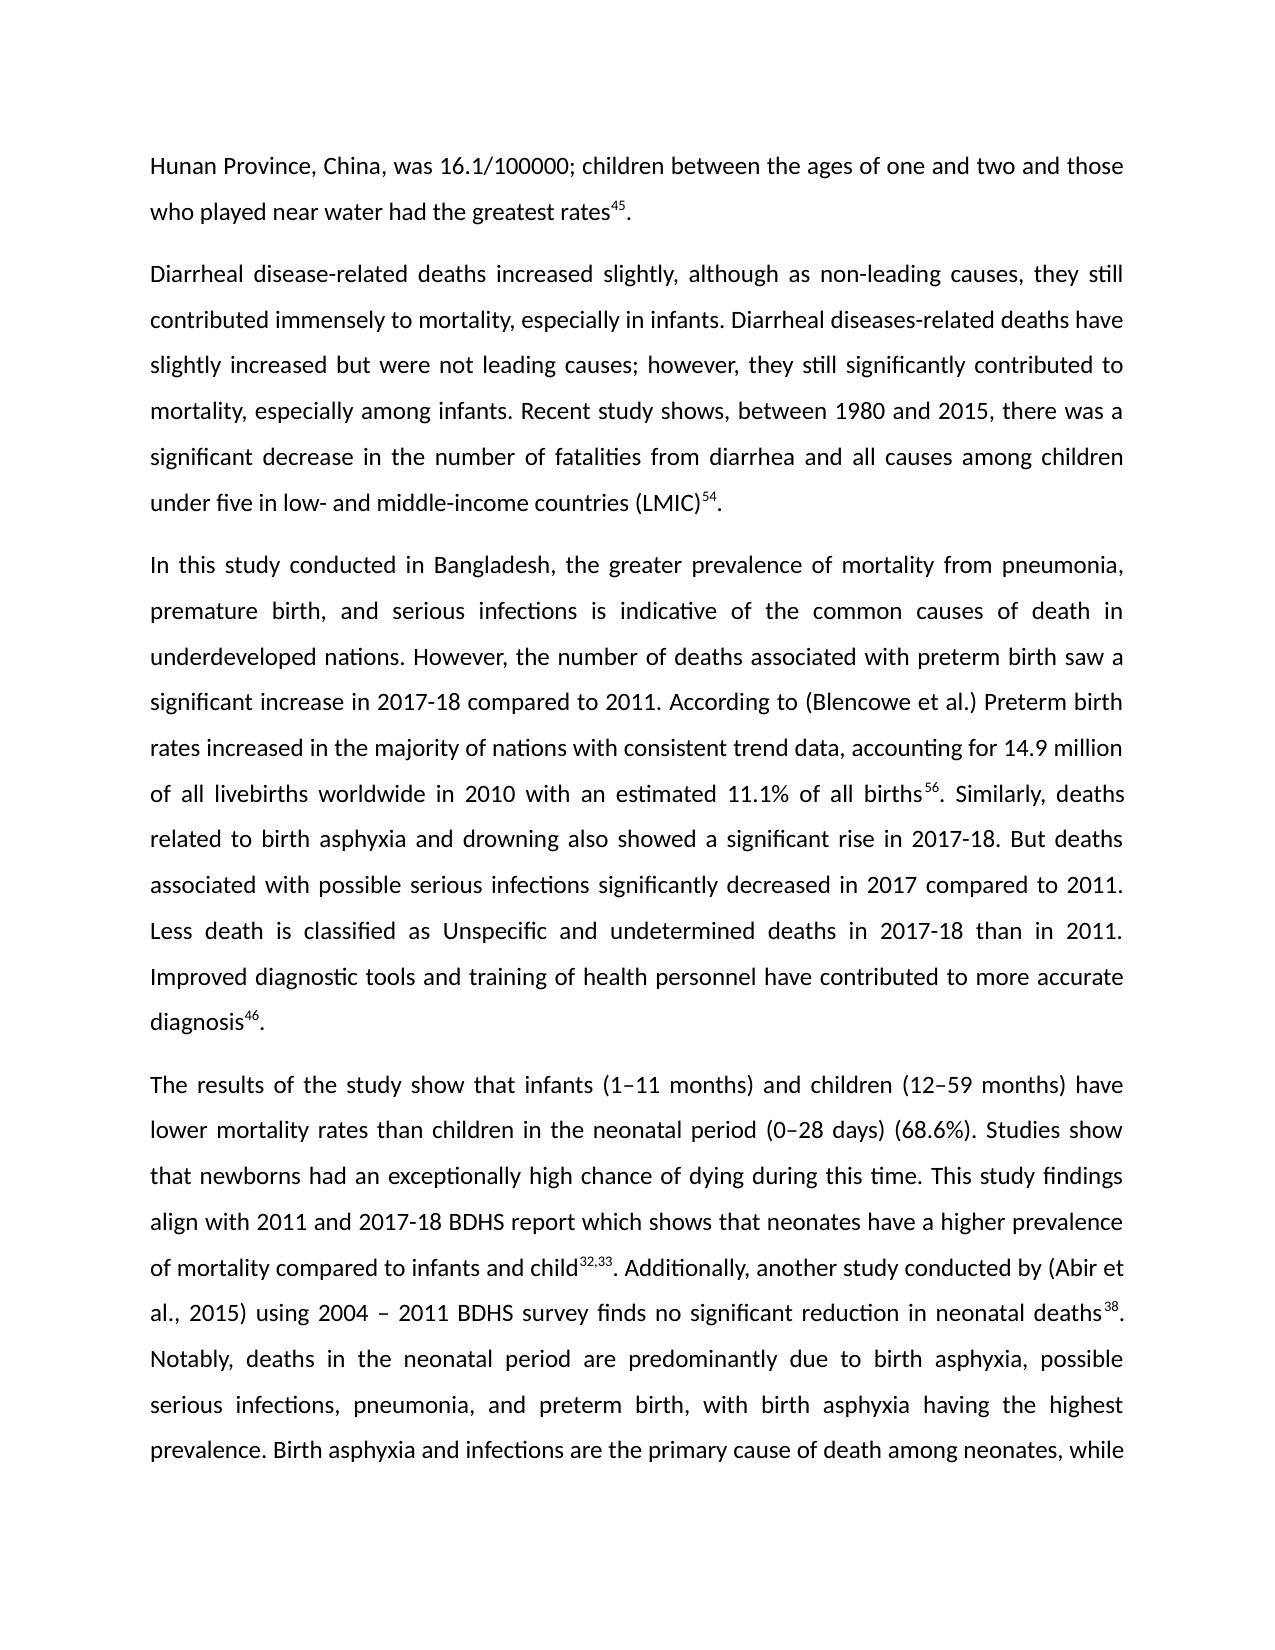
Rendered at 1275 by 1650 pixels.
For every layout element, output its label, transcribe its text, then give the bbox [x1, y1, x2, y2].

text Diarrheal disease-related deaths increased slightly, although as non-leading causes, they still contributed immensely to mortality, especially in infants. Diarrheal diseases-related deaths have slightly increased but were not leading causes; however, they still significantly contributed to mortality, especially among infants. Recent study shows, between 1980 and 2015, there was a significant decrease in the number of fatalities from diarrhea and all causes among children under five in low- and middle-income countries (LMIC)54. [150, 258, 1125, 517]
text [150, 1069, 1125, 1465]
text In this study conducted in Bangladesh, the greater prevalence of mortality from pneumonia, premature birth, and serious infections is indicative of the common causes of death in underdeveloped nations. However, the number of deaths associated with preterm birth saw a significant increase in 2017-18 compared to 2011. According to (Blencowe et al.) Preterm birth rates increased in the majority of nations with consistent trend data, accounting for 14.9 million of all livebirths worldwide in 2010 with an estimated 11.1% of all births56. Similarly, deaths related to birth asphyxia and drowning also showed a significant rise in 2017-18. But deaths associated with possible serious infections significantly decreased in 2017 compared to 2011. Less death is classified as Unspecific and undetermined deaths in 2017-18 than in 2011. Improved diagnostic tools and training of health personnel have contributed to more accurate diagnosis46. [150, 549, 1125, 1037]
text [150, 150, 1125, 226]
